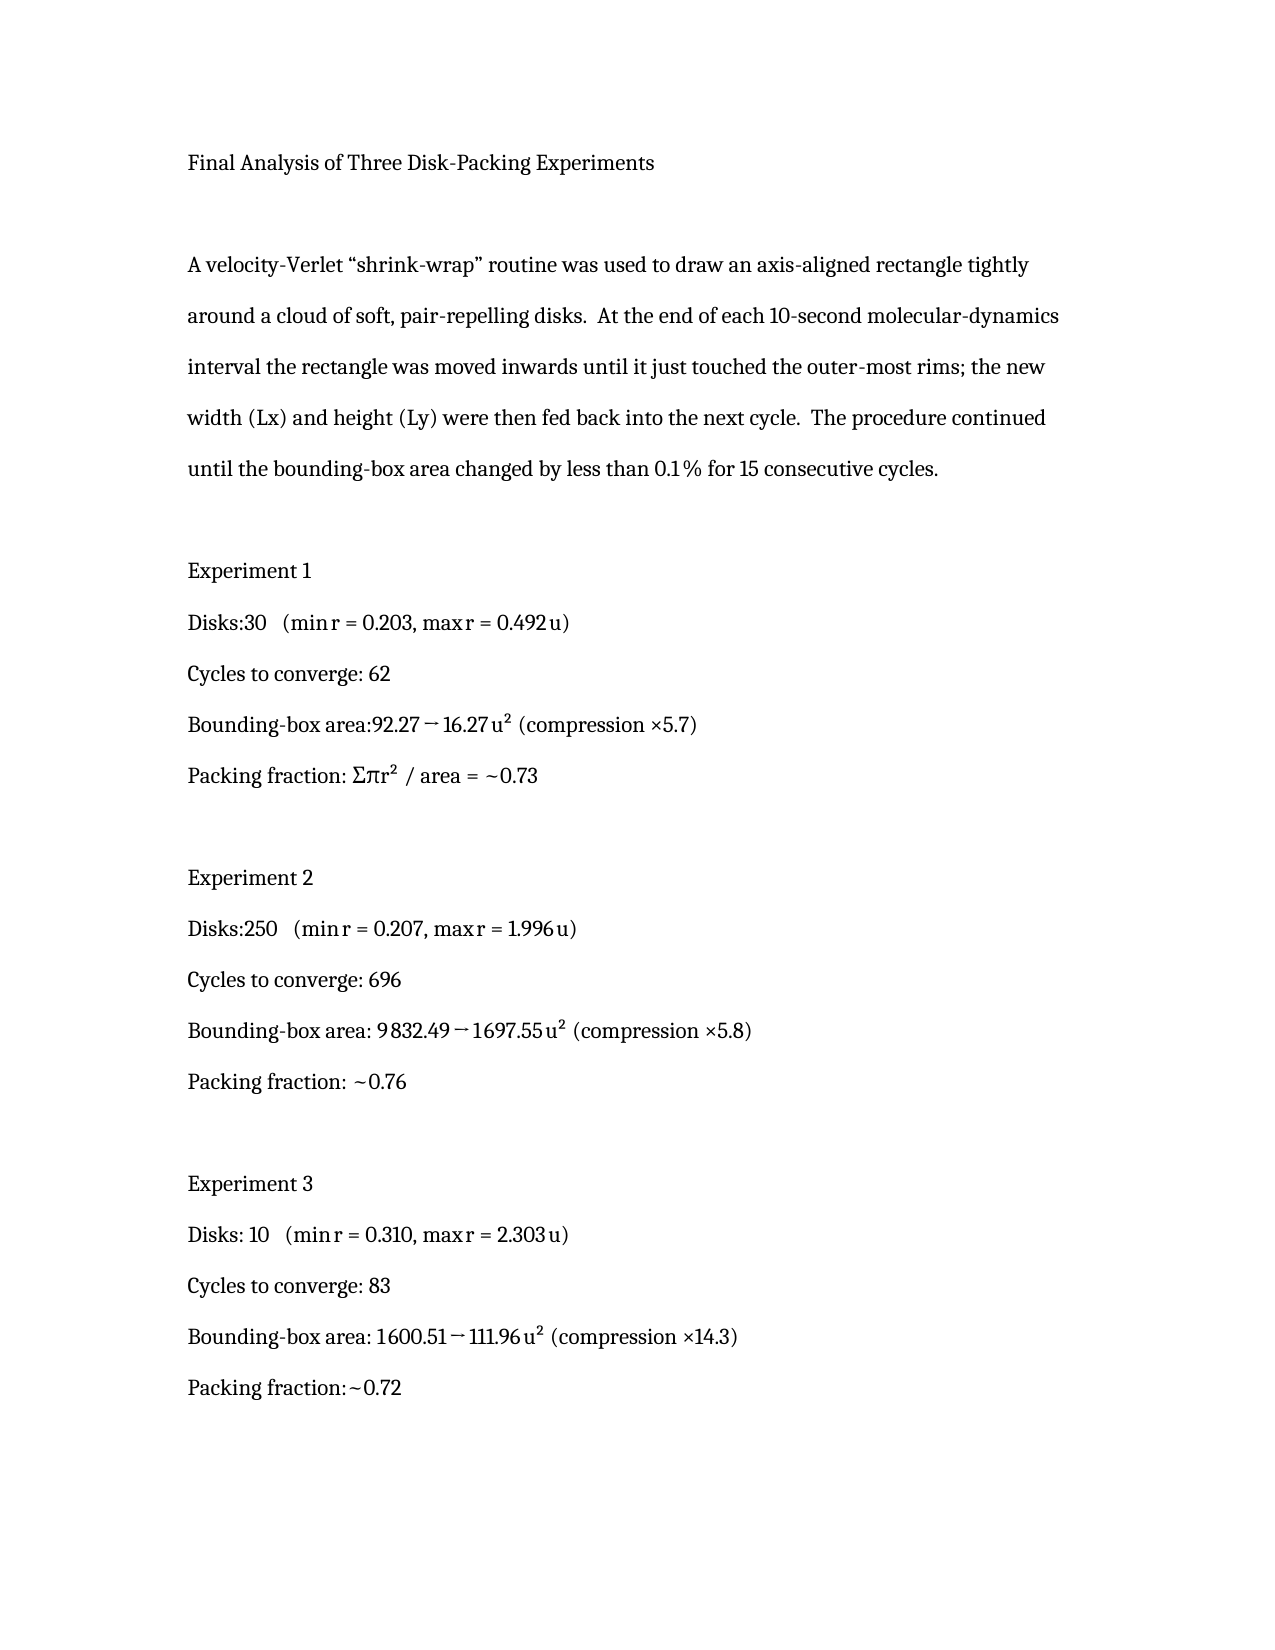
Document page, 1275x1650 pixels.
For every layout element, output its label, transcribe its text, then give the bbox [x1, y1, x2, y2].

text Experiment 1 [187, 558, 1087, 585]
text Cycles to converge: 62 [187, 660, 1087, 687]
text until the bounding‑box area changed by less than 0.1 % for 15 consecutive cycles. [187, 456, 1087, 483]
text Disks:30 (min r = 0.203, max r = 0.492 u) [187, 609, 1087, 636]
text A velocity‑Verlet “shrink‑wrap” routine was used to draw an axis‑aligned rectangle tightly [187, 252, 1087, 278]
text Bounding‑box area: 9 832.49 → 1 697.55 u² (compression ×5.8) [187, 1018, 1087, 1044]
text around a cloud of soft, pair‑repelling disks. At the end of each 10‑second molecular‑dynamics [187, 303, 1087, 329]
text Experiment 2 [187, 864, 1087, 891]
text Experiment 3 [187, 1171, 1087, 1197]
text Bounding‑box area: 1 600.51 → 111.96 u² (compression ×14.3) [187, 1324, 1087, 1350]
text width (Lx) and height (Ly) were then fed back into the next cycle. The procedure continued [187, 405, 1087, 432]
text Packing fraction: Σπr² / area = ~0.73 [187, 762, 1087, 789]
text Bounding‑box area:92.27 → 16.27 u² (compression ×5.7) [187, 711, 1087, 738]
text Packing fraction:~0.72 [187, 1375, 1087, 1401]
text Cycles to converge: 696 [187, 967, 1087, 993]
text Final Analysis of Three Disk‑Packing Experiments [187, 150, 1087, 176]
text Cycles to converge: 83 [187, 1273, 1087, 1299]
text Disks:250 (min r = 0.207, max r = 1.996 u) [187, 916, 1087, 942]
text Packing fraction: ~0.76 [187, 1069, 1087, 1095]
text Disks: 10 (min r = 0.310, max r = 2.303 u) [187, 1222, 1087, 1248]
text interval the rectangle was moved inwards until it just touched the outer‑most rims; the new [187, 354, 1087, 381]
